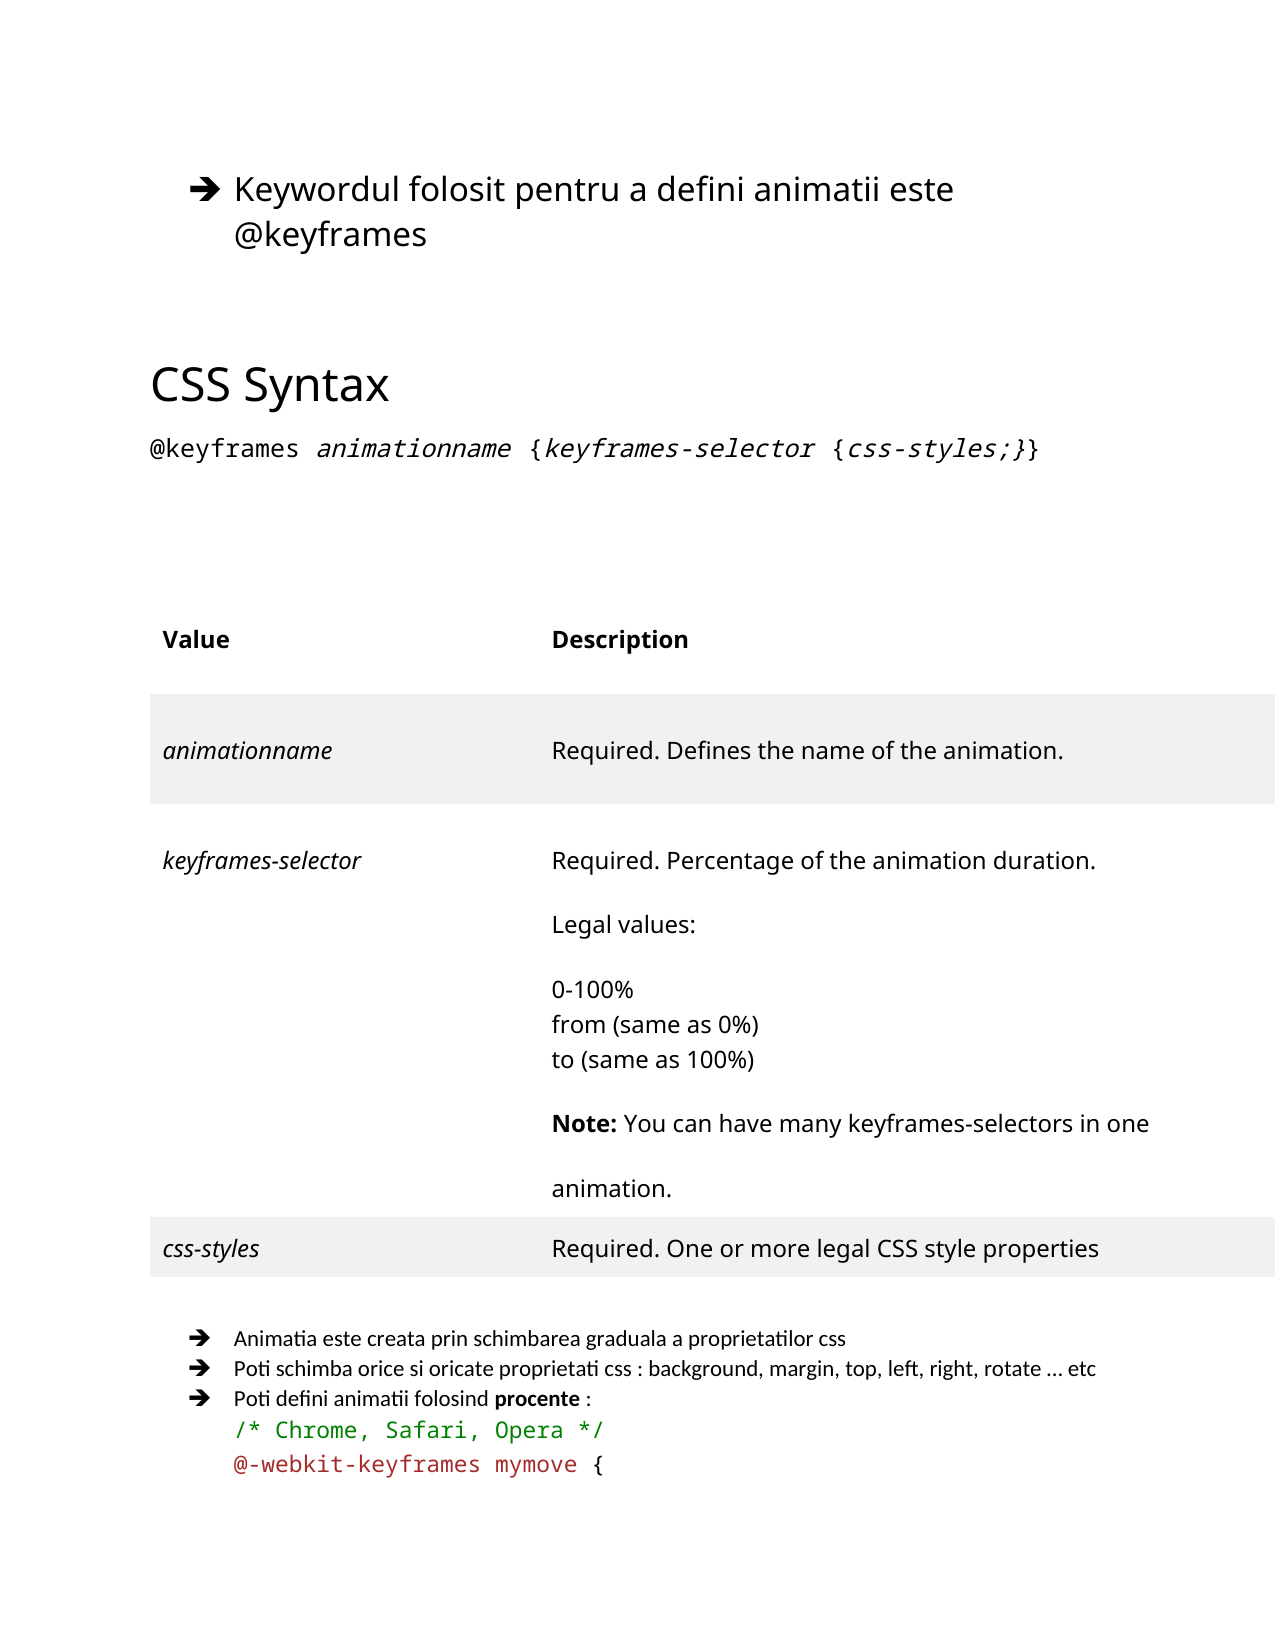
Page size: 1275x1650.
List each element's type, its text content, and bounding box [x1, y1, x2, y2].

table_cell keyframes-selector [150, 804, 539, 1217]
table_cell Required. One or more legal CSS style properties [539, 1217, 1275, 1277]
text @keyframes animationname {keyframes-selector {css-styles;}} [150, 431, 1125, 465]
table_header Description [539, 583, 1275, 693]
table_cell Required. Percentage of the animation duration. Legal values: 0-100% from (same as 0%) to (same as 100%) Note: You can have many keyframes-selectors in one animation. [539, 804, 1275, 1217]
table_cell animationname [150, 694, 539, 804]
list Poti schimba orice si oricate proprietati css : background, margin, top, left, right, rotate … etc [187, 1354, 1125, 1382]
text CSS Syntax [150, 352, 1125, 415]
table_cell Required. Defines the name of the animation. [539, 694, 1275, 804]
list Keywordul folosit pentru a defini animatii este @keyframes [187, 166, 1125, 256]
table_header Value [150, 583, 539, 693]
table_cell css-styles [150, 1217, 539, 1277]
list Animatia este creata prin schimbarea graduala a proprietatilor css [187, 1324, 1125, 1352]
list Poti defini animatii folosind procente : [187, 1384, 1125, 1412]
